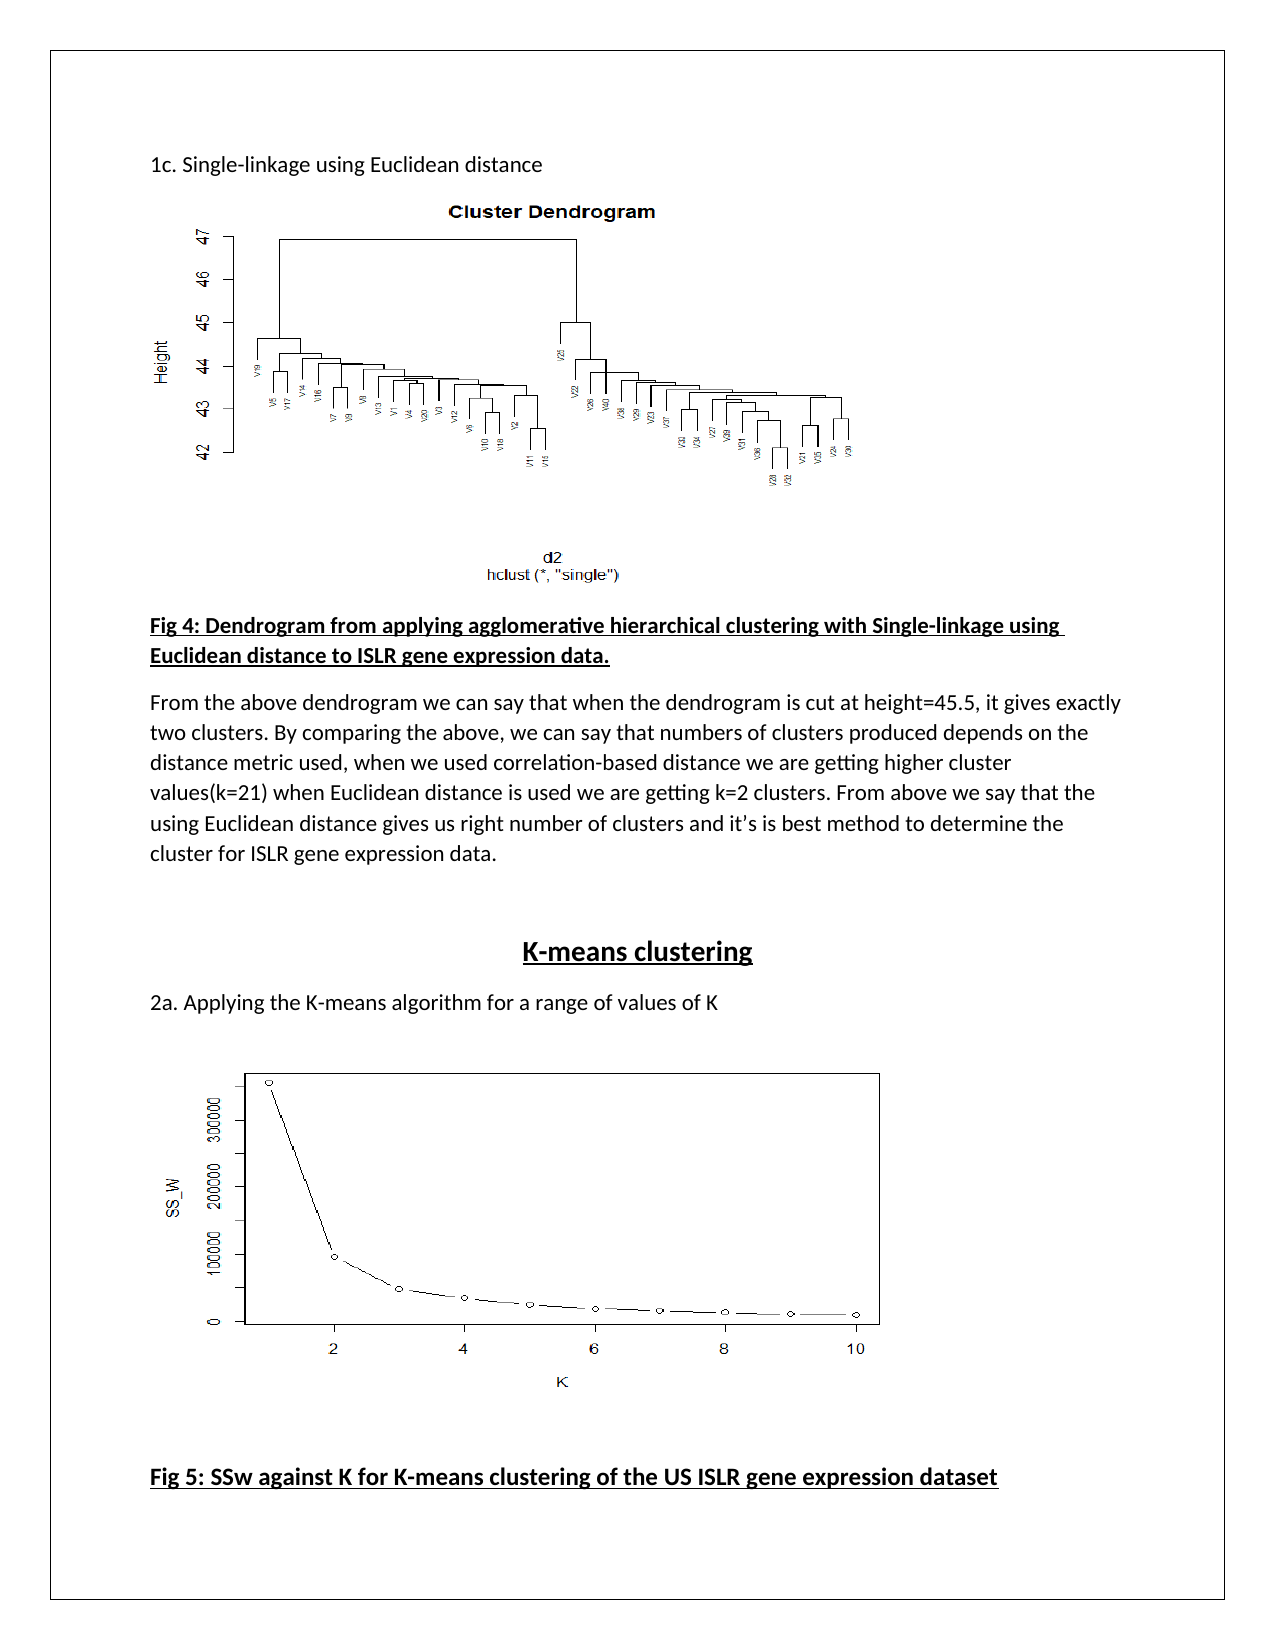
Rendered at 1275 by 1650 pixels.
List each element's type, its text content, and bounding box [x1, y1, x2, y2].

text K-means clustering [150, 933, 1125, 968]
text From the above dendrogram we can say that when the dendrogram is cut at height=45.5, it gives exactly two clusters. By comparing the above, we can say that numbers of clusters produced depends on the distance metric used, when we used correlation-based distance we are getting higher cluster values(k=21) when Euclidean distance is used we are getting k=2 clusters. From above we say that the using Euclidean distance gives us right number of clusters and it’s is best method to determine the cluster for ISLR gene expression data. [150, 688, 1125, 867]
picture [150, 1034, 986, 1396]
text Fig 5: SSw against K for K-means clustering of the US ISLR gene expression dataset [150, 1462, 1125, 1492]
text 2a. Applying the K-means algorithm for a range of values of K [150, 988, 1125, 1016]
text Fig 4: Dendrogram from applying agglomerative hierarchical clustering with Single-linkage using Euclidean distance to ISLR gene expression data. [150, 611, 1125, 669]
text 1c. Single-linkage using Euclidean distance [150, 150, 1125, 178]
picture [150, 196, 997, 592]
